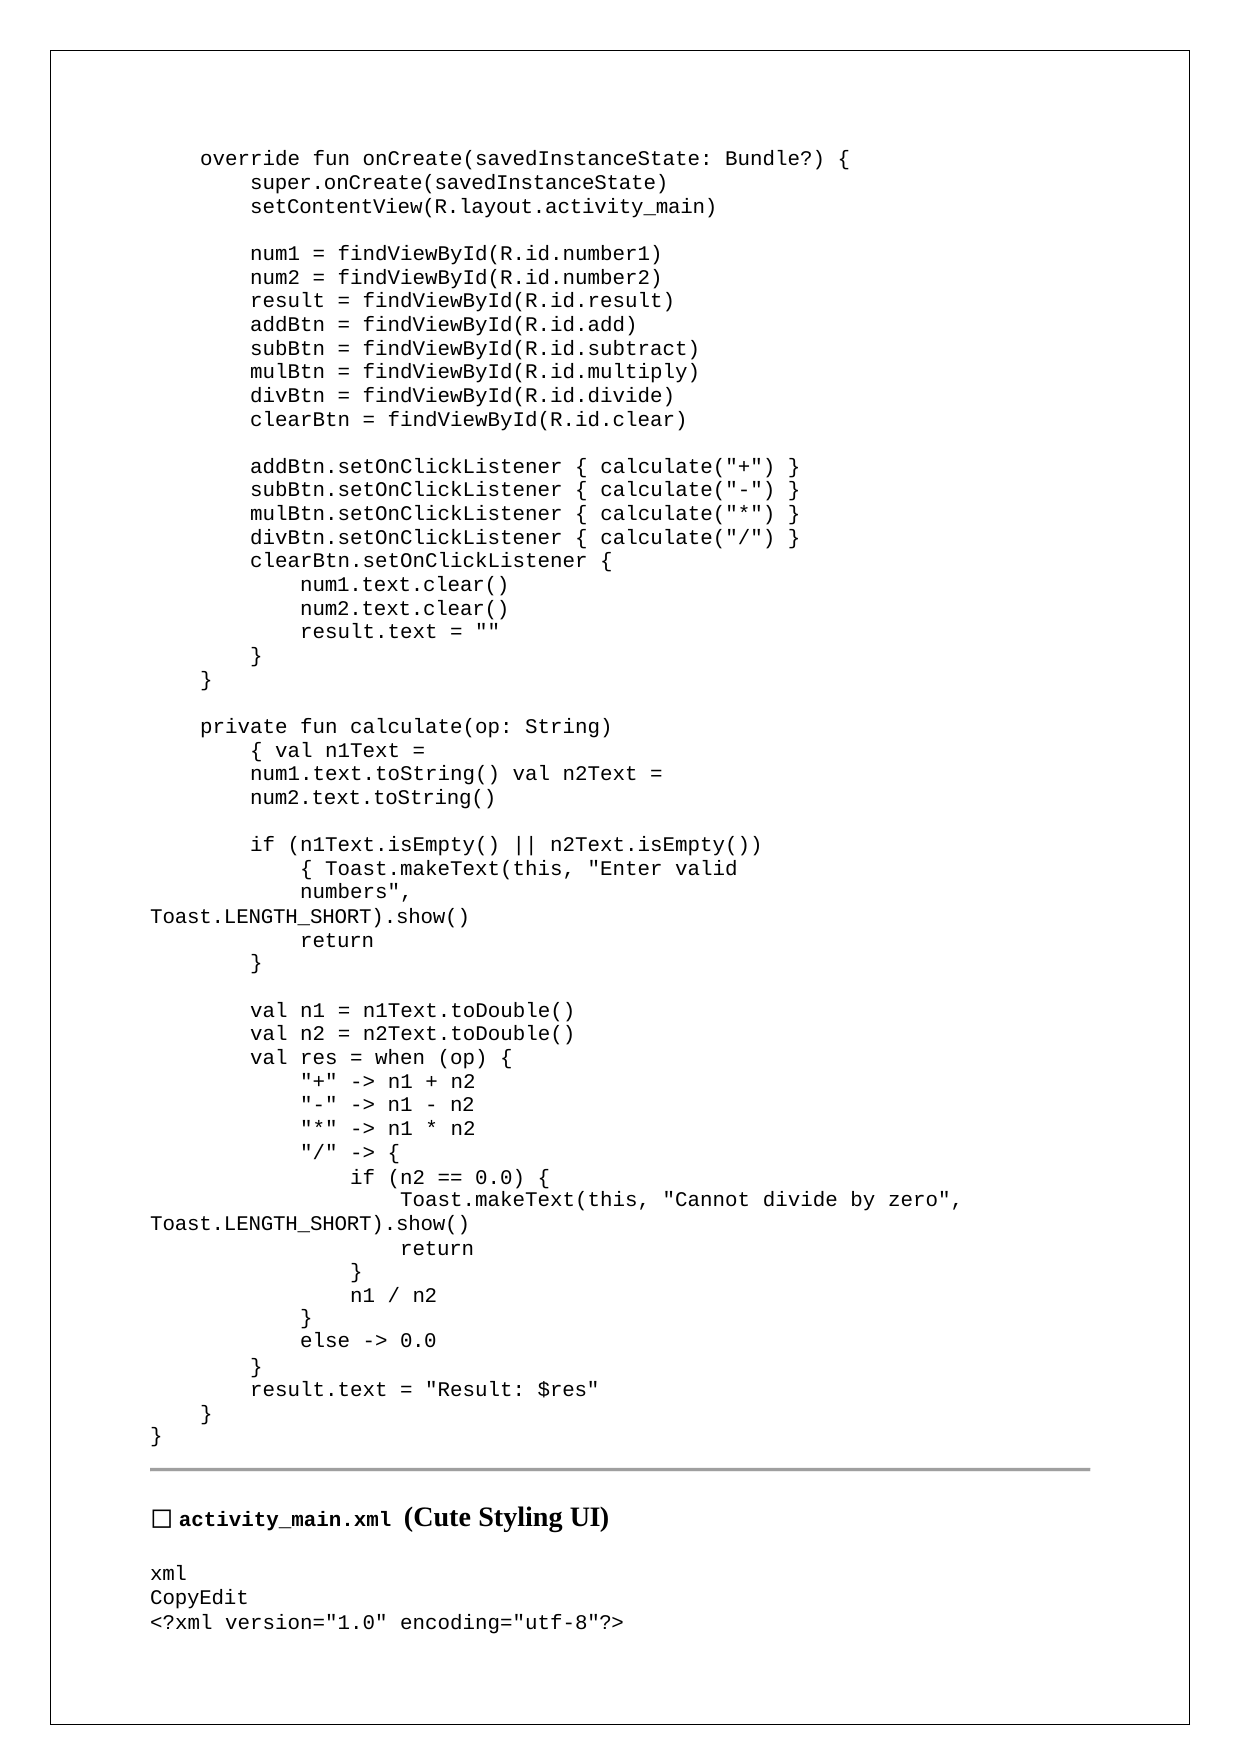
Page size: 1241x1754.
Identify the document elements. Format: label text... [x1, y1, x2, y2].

text } [350, 1260, 1166, 1283]
text } [150, 1425, 1166, 1449]
text else -> 0.0 [300, 1331, 1166, 1354]
text "*" -> n1 * n2 "/" -> { [300, 1118, 475, 1165]
text } [300, 1307, 1166, 1331]
text xml CopyEdit [150, 1563, 282, 1611]
text "+" -> n1 + n2 "-" -> n1 - n2 [300, 1071, 475, 1118]
text override fun onCreate(savedInstanceState: Bundle?) { super.onCreate(savedInstanceState) setContentView(R.layout.activity_main) [200, 148, 862, 219]
text } [200, 1401, 1166, 1425]
text } [250, 1354, 1166, 1378]
text Toast.makeText(this, "Cannot divide by zero", Toast.LENGTH_SHORT).show() [150, 1189, 963, 1236]
text return [400, 1236, 1166, 1260]
text Toast.LENGTH_SHORT).show() [150, 905, 1166, 929]
text n1 / n2 [350, 1283, 1166, 1307]
text } [200, 669, 1166, 692]
text if (n2 == 0.0) { [350, 1165, 1166, 1189]
text result.text = "Result: $res" [250, 1378, 1166, 1401]
text } [250, 952, 1166, 976]
text } [250, 645, 1166, 669]
text <?xml version="1.0" encoding="utf-8"?> [150, 1611, 1166, 1634]
text num1.text.clear() num2.text.clear() result.text = "" [300, 574, 513, 645]
text num1 = findViewById(R.id.number1) num2 = findViewById(R.id.number2) result = findViewById(R.id.result) addBtn = findViewById(R.id.add) subBtn = findViewById(R.id.subtract) mulBtn = findViewById(R.id.multiply) divBtn = findViewById(R.id.divide) clearBtn = findViewById(R.id.clear) [250, 243, 710, 432]
text return [300, 929, 1166, 952]
list activity_main.xml (Cute Styling UI) [150, 1496, 1166, 1534]
text private fun calculate(op: String) { val n1Text = num1.text.toString() val n2Text = num2.text.toString() [200, 716, 673, 811]
text val n1 = n1Text.toDouble() val n2 = n2Text.toDouble() val res = when (op) { [250, 1000, 575, 1071]
text if (n1Text.isEmpty() || n2Text.isEmpty()) { Toast.makeText(this, "Enter valid numbers", [250, 834, 862, 905]
text addBtn.setOnClickListener { calculate("+") } subBtn.setOnClickListener { calculate("-") } mulBtn.setOnClickListener { calculate("*") } divBtn.setOnClickListener { calculate("/") } clearBtn.setOnClickListener { [250, 456, 800, 574]
